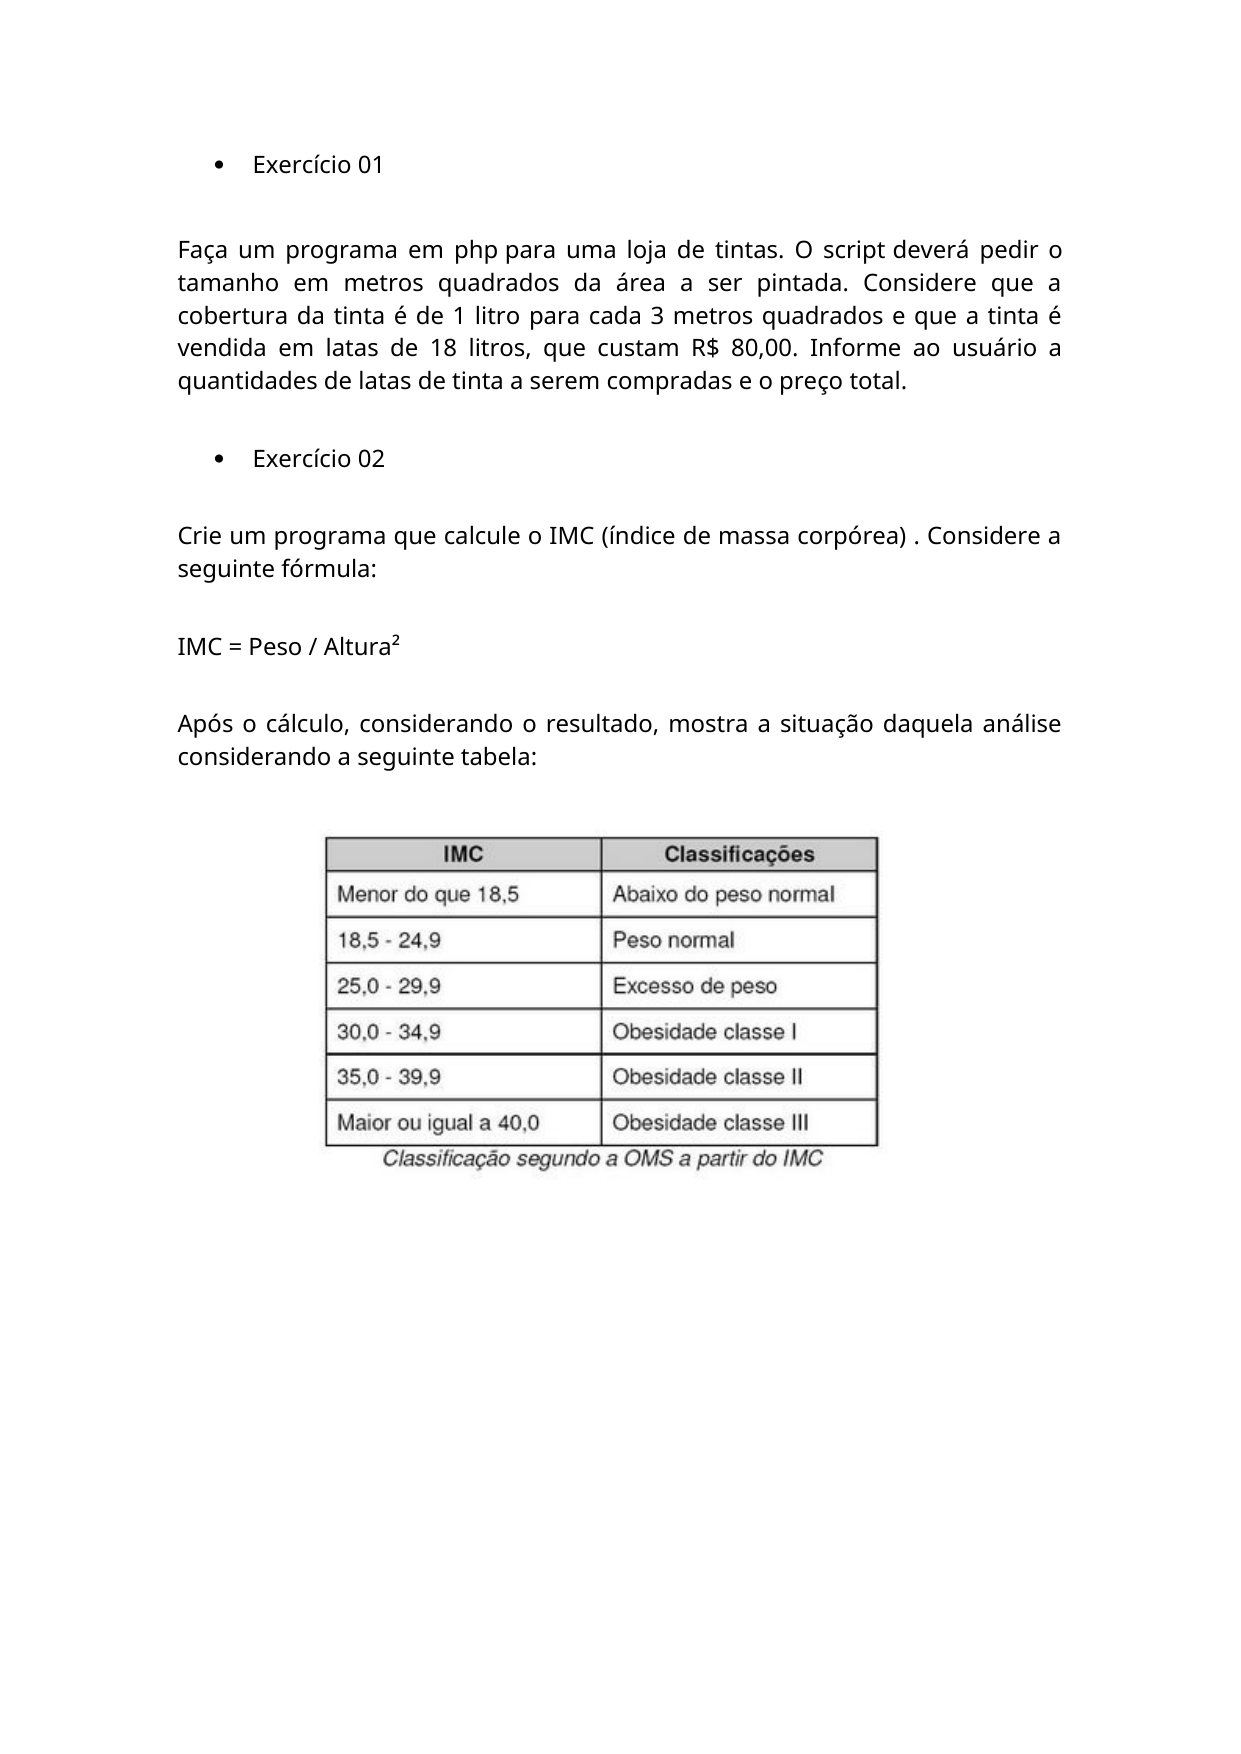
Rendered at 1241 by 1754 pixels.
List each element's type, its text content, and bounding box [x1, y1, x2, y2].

text Faça um programa em php para uma loja de tintas. O script deverá pedir o tamanho em metros quadrados da área a ser pintada. Considere que a cobertura da tinta é de 1 litro para cada 3 metros quadrados e que a tinta é vendida em latas de 18 litros, que custam R$ 80,00. Informe ao usuário a quantidades de latas de tinta a serem compradas e o preço total. [177, 233, 1063, 396]
picture [307, 817, 933, 1195]
text Após o cálculo, considerando o resultado, mostra a situação daquela análise considerando a seguinte tabela: [177, 707, 1063, 772]
list Exercício 01 [215, 148, 1063, 180]
list Exercício 02 [215, 441, 1063, 474]
text IMC = Peso / Altura² [177, 629, 1063, 662]
text Crie um programa que calcule o IMC (índice de massa corpórea) . Considere a seguinte fórmula: [177, 519, 1063, 584]
